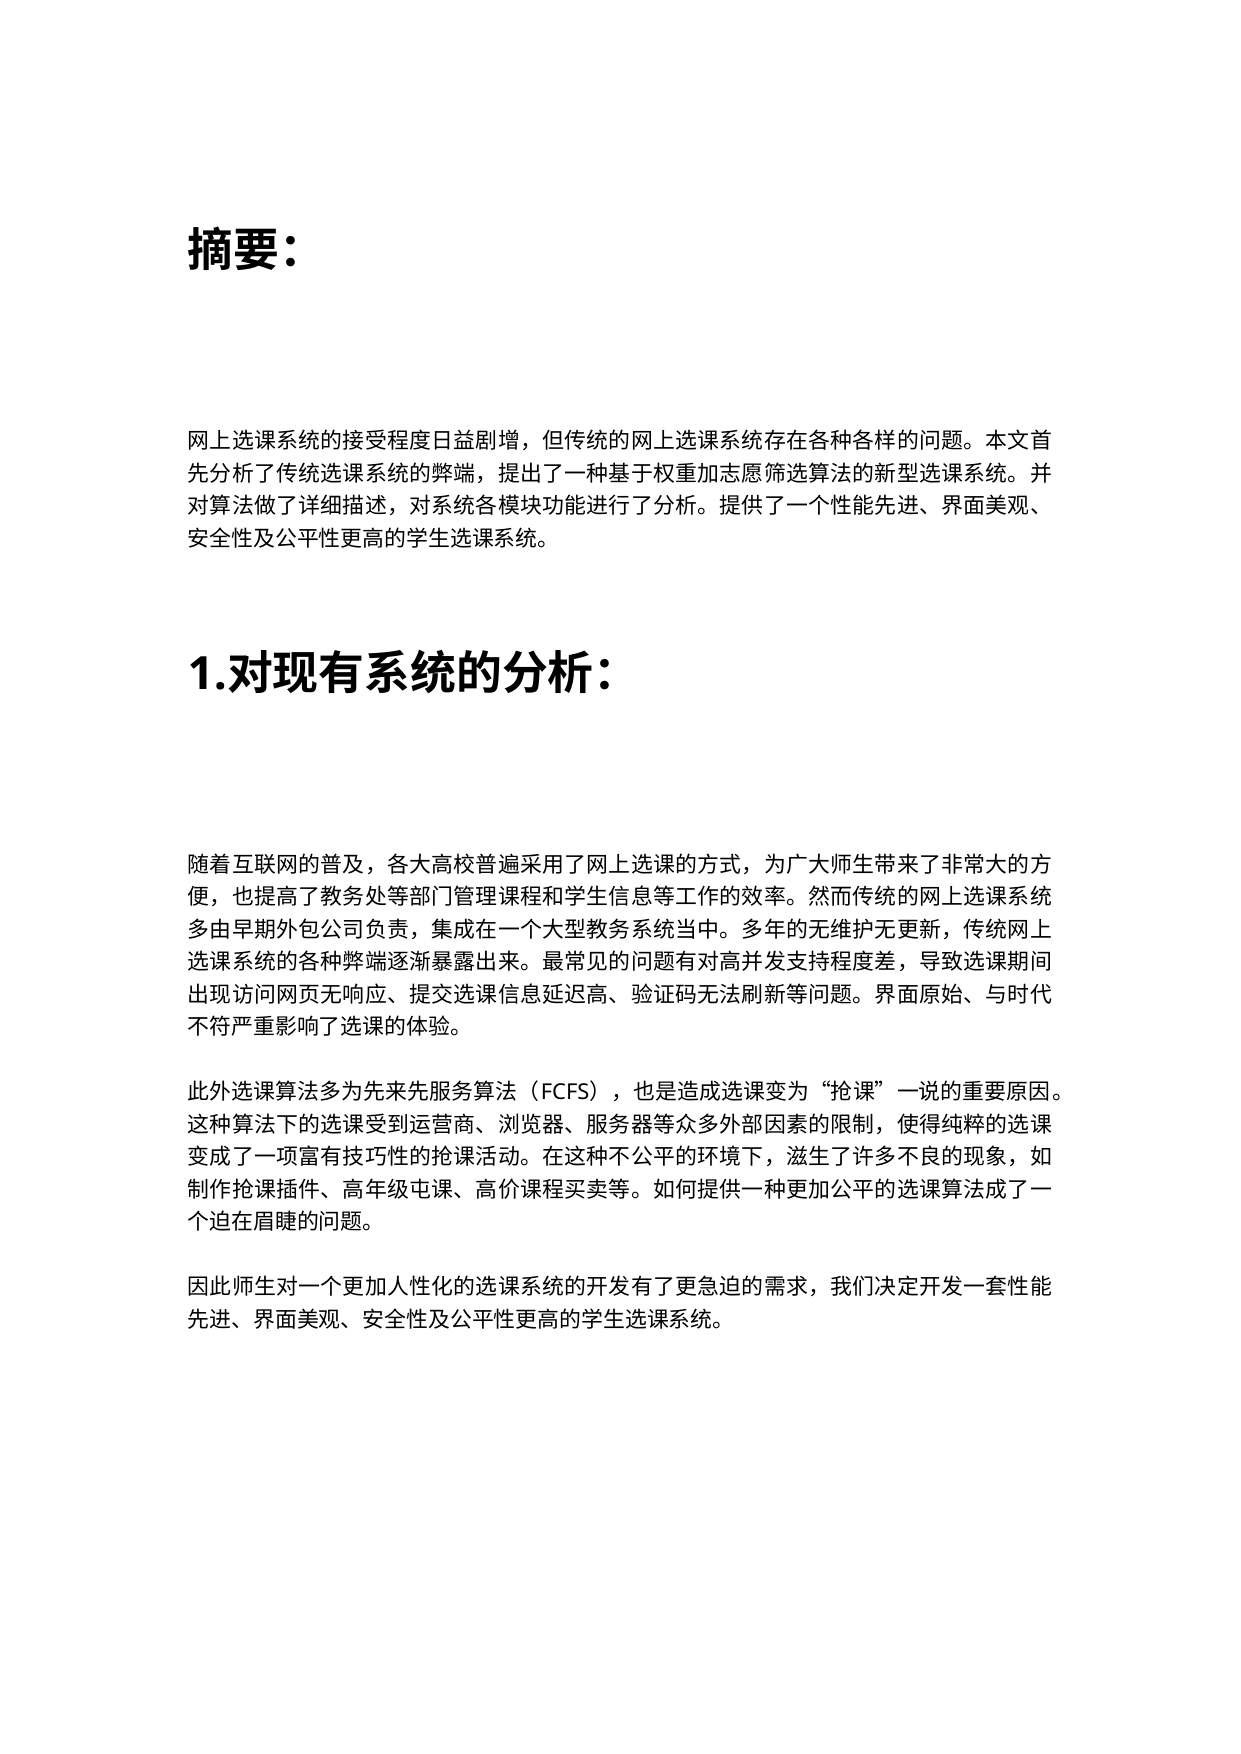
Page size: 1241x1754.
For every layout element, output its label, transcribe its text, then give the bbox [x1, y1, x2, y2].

text 因此师生对一个更加人性化的选课系统的开发有了更急迫的需求，我们决定开发一套性能先进、界面美观、安全性及公平性更高的学生选课系统。 [187, 1269, 1053, 1334]
text 此外选课算法多为先来先服务算法（FCFS），也是造成选课变为“抢课”一说的重要原因。这种算法下的选课受到运营商、浏览器、服务器等众多外部因素的限制，使得纯粹的选课变成了一项富有技巧性的抢课活动。在这种不公平的环境下，滋生了许多不良的现象，如制作抢课插件、高年级屯课、高价课程买卖等。如何提供一种更加公平的选课算法成了一个迫在眉睫的问题。 [187, 1074, 1053, 1236]
subtitle 1.对现有系统的分析： [187, 621, 1053, 718]
text 随着互联网的普及，各大高校普遍采用了网上选课的方式，为广大师生带来了非常大的方便，也提高了教务处等部门管理课程和学生信息等工作的效率。然而传统的网上选课系统多由早期外包公司负责，集成在一个大型教务系统当中。多年的无维护无更新，传统网上选课系统的各种弊端逐渐暴露出来。最常见的问题有对高并发支持程度差，导致选课期间出现访问网页无响应、提交选课信息延迟高、验证码无法刷新等问题。界面原始、与时代不符严重影响了选课的体验。 [187, 846, 1053, 1041]
text 网上选课系统的接受程度日益剧增，但传统的网上选课系统存在各种各样的问题。本文首先分析了传统选课系统的弊端，提出了一种基于权重加志愿筛选算法的新型选课系统。并对算法做了详细描述，对系统各模块功能进行了分析。提供了一个性能先进、界面美观、安全性及公平性更高的学生选课系统。 [187, 423, 1053, 553]
subtitle 摘要： [187, 197, 1053, 295]
